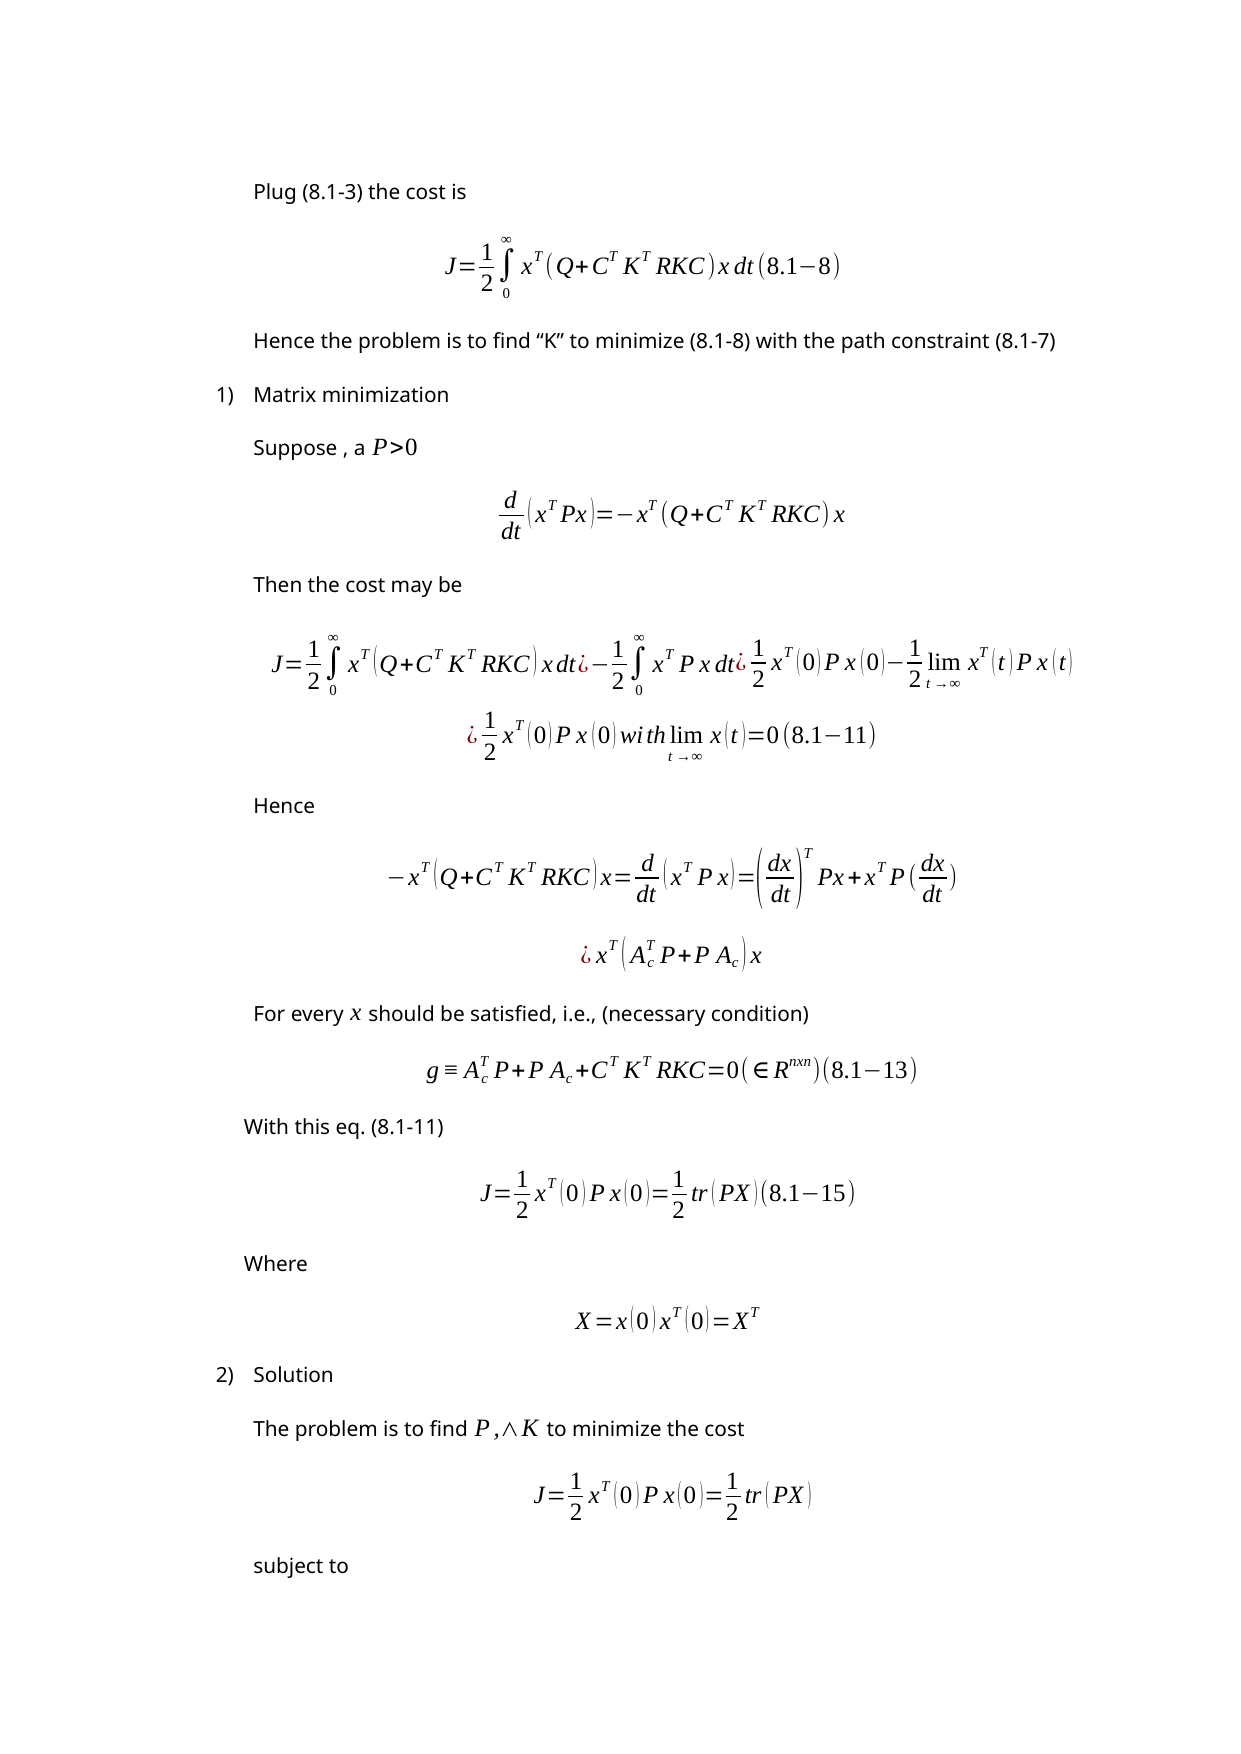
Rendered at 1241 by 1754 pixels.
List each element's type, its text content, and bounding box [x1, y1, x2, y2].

list Hence [253, 791, 1090, 819]
list Solution [216, 1361, 1090, 1389]
list Hence the problem is to find “K” to minimize (8.1-8) with the path constraint (8.1-7) [253, 326, 1090, 355]
list For every should be satisfied, i.e., (necessary condition) [253, 999, 1090, 1027]
list Suppose , a [253, 433, 1090, 462]
list Matrix minimization [216, 380, 1090, 408]
text With this eq. (8.1-11) [150, 1112, 1090, 1140]
list subject to [253, 1551, 1090, 1580]
text Where [150, 1249, 1090, 1278]
list Plug (8.1-3) the cost is [253, 177, 1090, 206]
list The problem is to find to minimize the cost [253, 1414, 1090, 1442]
list Then the cost may be [253, 571, 1090, 599]
